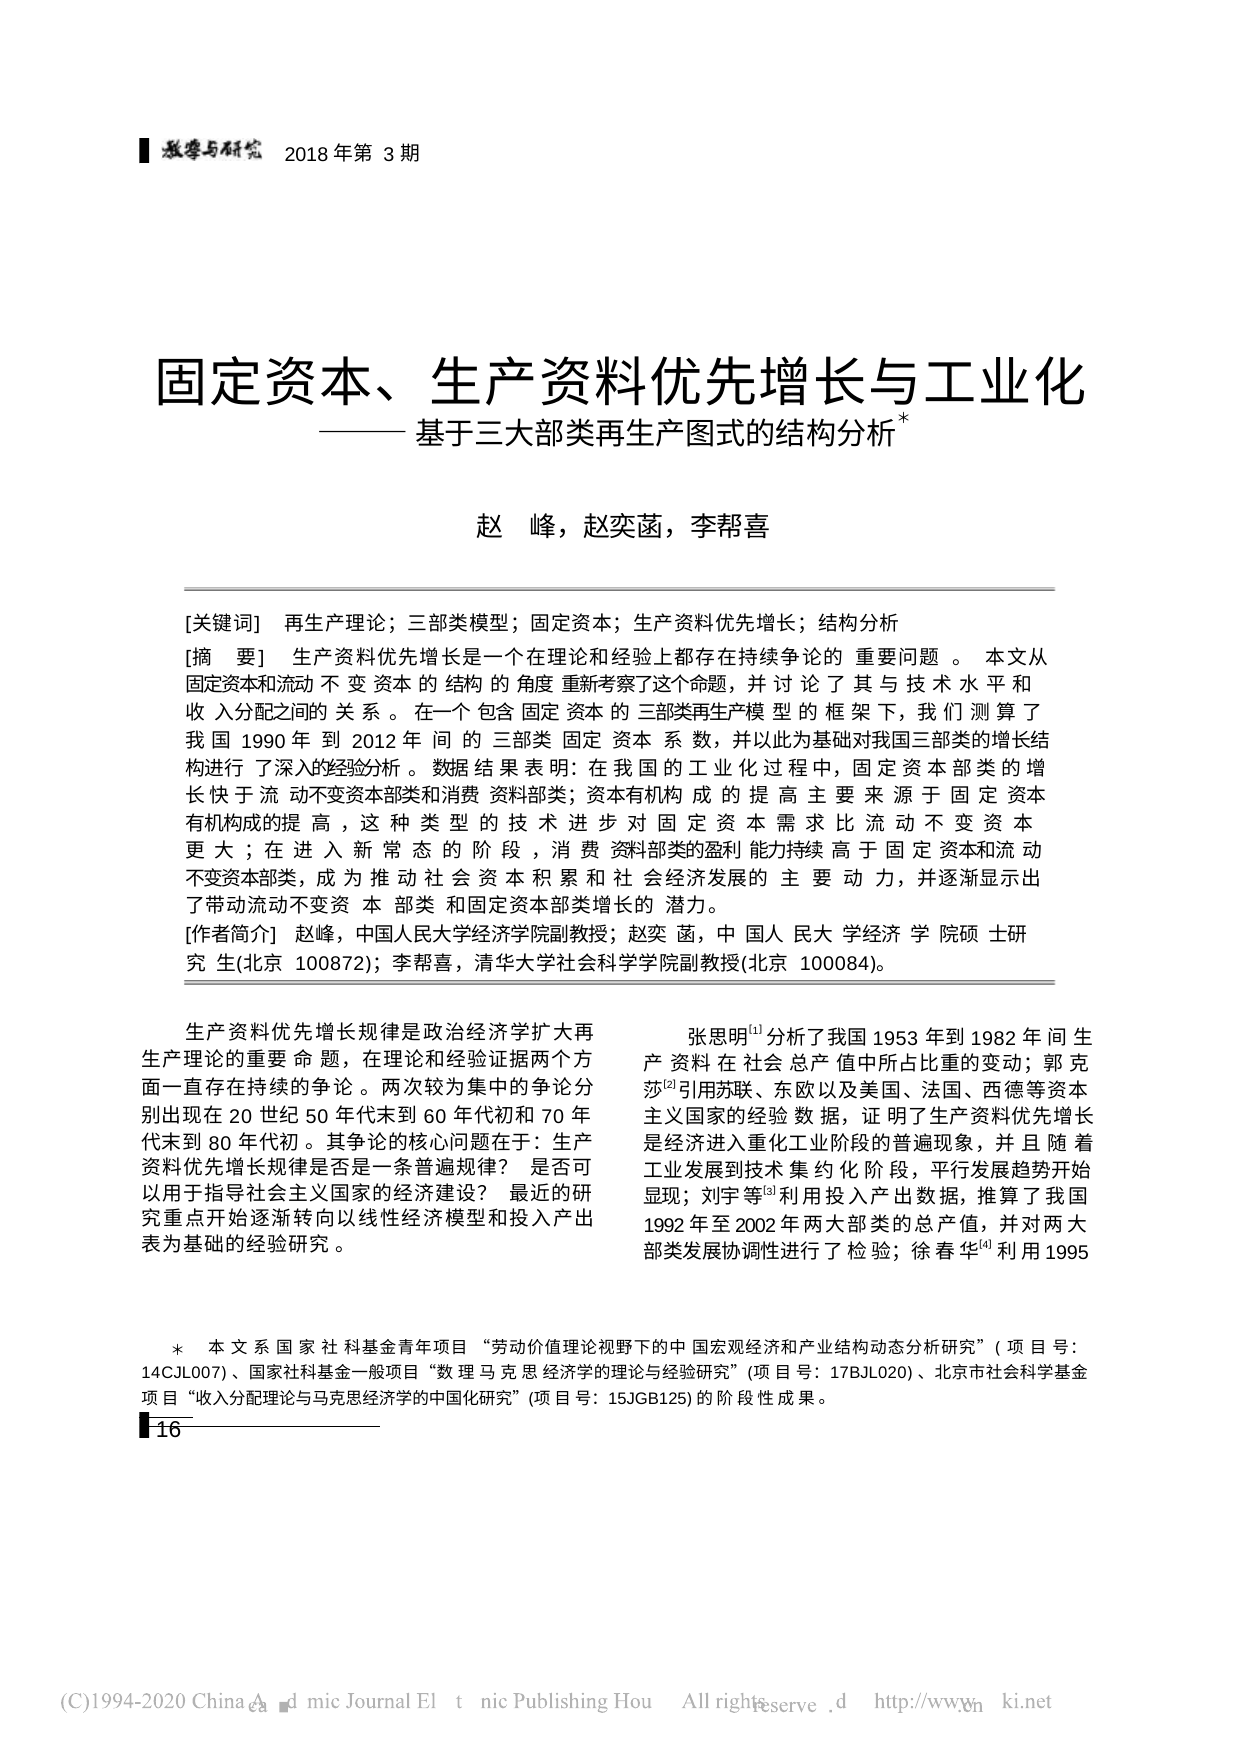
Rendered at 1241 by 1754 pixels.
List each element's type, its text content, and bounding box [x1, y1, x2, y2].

text 生产资料优先增长规律是政治经济学扩大再 生产理论的重要 命 题，在理论和经验证据两个方 面一直存在持续的争论 。两次较为集中的争论分 别出现在 20 世纪 50 年代末到 60 年代初和 70 年 [141, 1017, 597, 1128]
picture [139, 1412, 150, 1426]
text 固定资本、生产资料优先增长与工业化 ——— 基于三大部类再生产图式的结构分析＊ [154, 349, 1089, 453]
picture [139, 1427, 150, 1438]
text 16 [139, 1418, 1106, 1443]
picture [161, 138, 263, 161]
text ＊ 本 文 系 国 家 社 科基金青年项目 “劳动价值理论视野下的中 国宏观经济和产业结构动态分析研究”( 项 目 号： 14CJL007) 、国家社科基金一般项目“数 理 马 克 思 经济学的理论与经验研究”(项 目 号：17BJL020) 、北京市社会科学基金 项 目“收入分配理论与马克思经济学的中国化研究”(项 目 号：15JGB125) 的 阶 段 性 成 果 。 [141, 1334, 1106, 1409]
text 代末到 80 年代初 。其争论的核心问题在于：生产 资料优先增长规律是否是一条普遍规律？ 是否可 以用于指导社会主义国家的经济建设？ 最近的研 究重点开始逐渐转向以线性经济模型和投入产出 表为基础的经验研究 。 [141, 1128, 597, 1257]
picture [183, 587, 1056, 591]
text 赵 峰，赵奕菡，李帮喜 [476, 512, 1106, 543]
picture [183, 980, 1056, 985]
text [摘 要] 生产资料优先增长是一个在理论和经验上都存在持续争论的 重要问题 。 本文从 固定资本和流动 不 变 资本 的 结构 的 角度 重新考察了这个命题，并 讨 论 了 其 与 技 术 水 平 和 收 入分配之间的 关 系 。 在一个 包含 固定 资本 的 三部类再生产模 型 的 框 架 下，我 们 测 算 了 我 国 1990 年 到 2012 年 间 的 三部类 固定 资本 系 数，并以此为基础对我国三部类的增长结构进行 了深入的经验分析 。 数据 结 果 表 明：在 我 国 的 工 业 化 过 程 中，固 定 资 本 部 类 的 增 长 快 于 流 动不变资本部类和消费 资料部类；资本有机构 成 的 提 高 主 要 来 源 于 固 定 资本有机构成的提 高 ，这 种 类 型 的 技 术 进 步 对 固 定 资 本 需 求 比 流 动 不 变 资 本 更 大 ；在 进 入 新 常 态 的 阶 段 ，消 费 资料部类的盈利 能力持续 高 于 固 定 资本和流 动不变资本部类，成 为 推 动 社 会 资 本 积 累 和 社 会经济发展的 主 要 动 力，并逐渐显示出了带动流动不变资 本 部类 和固定资本部类增长的 潜力。 [175, 642, 1055, 919]
text [作者简介] 赵峰，中国人民大学经济学院副教授；赵奕 菡，中 国人 民大 学经济 学 院硕 士研 究 生(北京 100872)；李帮喜，清华大学社会科学学院副教授(北京 100084)。 [175, 919, 1056, 976]
text 张思明[1] 分析了我国 1953 年到 1982 年 间 生 产 资料 在 社会 总产 值中所占比重的变动；郭 克 莎[2] 引用苏联 、东 欧 以 及 美 国 、法 国 、西 德 等 资 本 主义国家的经验 数 据，证 明了生产资料优先增长 是经济进入重化工业阶段的普遍现象，并 且 随 着 工业发展到技术 集 约 化 阶 段，平行发展趋势开始 显现；刘宇 等[3] 利 用 投 入 产 出 数 据，推 算 了 我 国 1992 年 至 2002 年 两 大 部 类 的 总 产 值，并 对 两 大 部类发展协调性进行 了 检 验；徐 春 华[4] 利 用 1995 [643, 1023, 1100, 1264]
text [关键词] 再生产理论；三部类模型；固定资本；生产资料优先增长；结构分析 [175, 613, 1106, 634]
